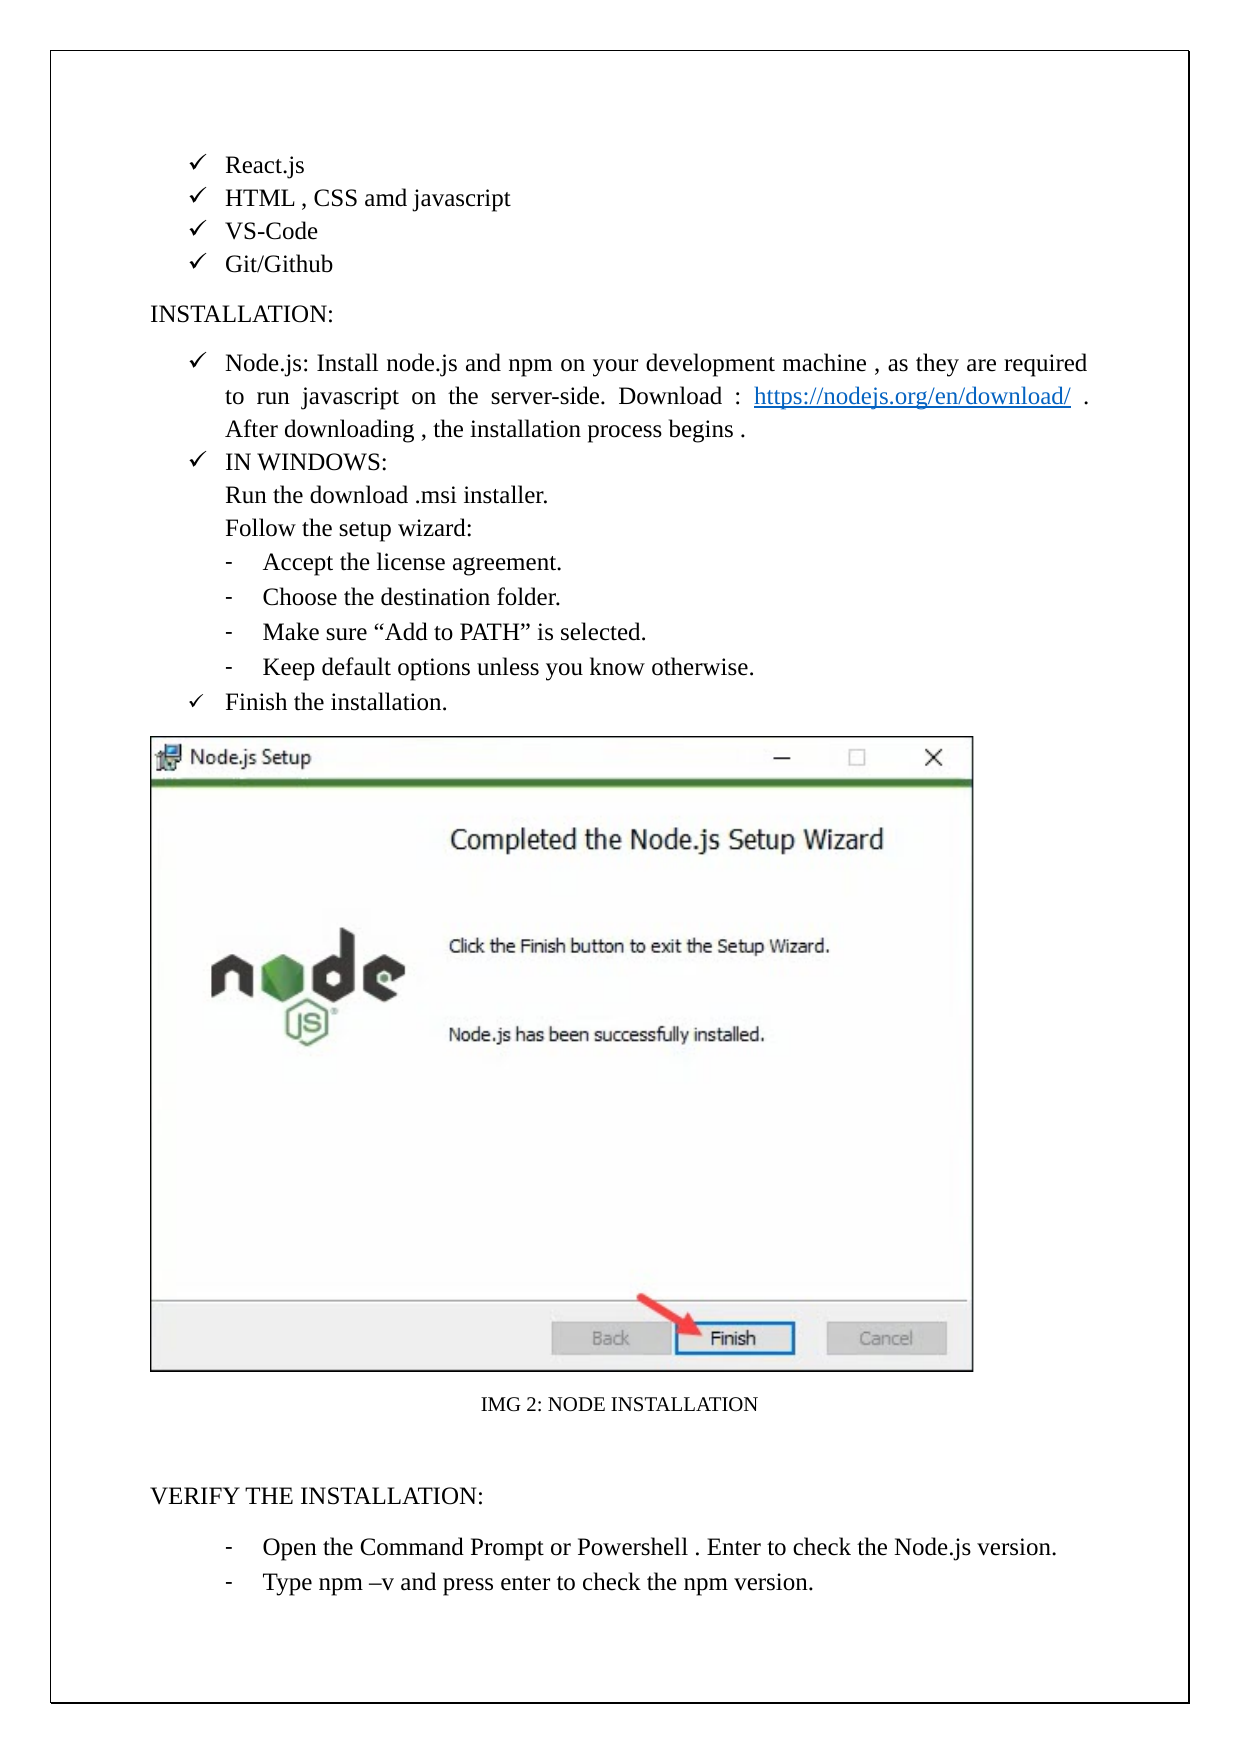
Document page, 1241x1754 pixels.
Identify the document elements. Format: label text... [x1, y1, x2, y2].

list React.js [187, 150, 1089, 179]
list Make sure “Add to PATH” is selected. [225, 617, 1089, 647]
list Follow the setup wizard: [225, 513, 1089, 542]
list Run the download .msi installer. [225, 481, 1089, 509]
text VERIFY THE INSTALLATION: [150, 1481, 1089, 1510]
list Accept the license agreement. [225, 547, 1089, 577]
list Open the Command Prompt or Powershell . Enter to check the Node.js version. [225, 1531, 1089, 1561]
list HTML , CSS amd javascript [187, 183, 1089, 212]
list Choose the destination folder. [225, 582, 1089, 612]
text IMG 2: NODE INSTALLATION [150, 1392, 1089, 1416]
list Keep default options unless you know otherwise. [225, 652, 1089, 682]
list IN WINDOWS: [187, 447, 1089, 476]
list VS-Code [187, 216, 1089, 245]
list Finish the installation. [187, 687, 1089, 715]
picture [150, 736, 974, 1372]
text INSTALLATION: [150, 299, 1089, 327]
list Type npm –v and press enter to check the npm version. [225, 1566, 1089, 1596]
list Git/Github [187, 249, 1089, 278]
list Node.js: Install node.js and npm on your development machine , as they are required to run javascript on the server-side. Download : https://nodejs.org/en/download/ . After downloading , the installation process begins . [187, 348, 1089, 443]
